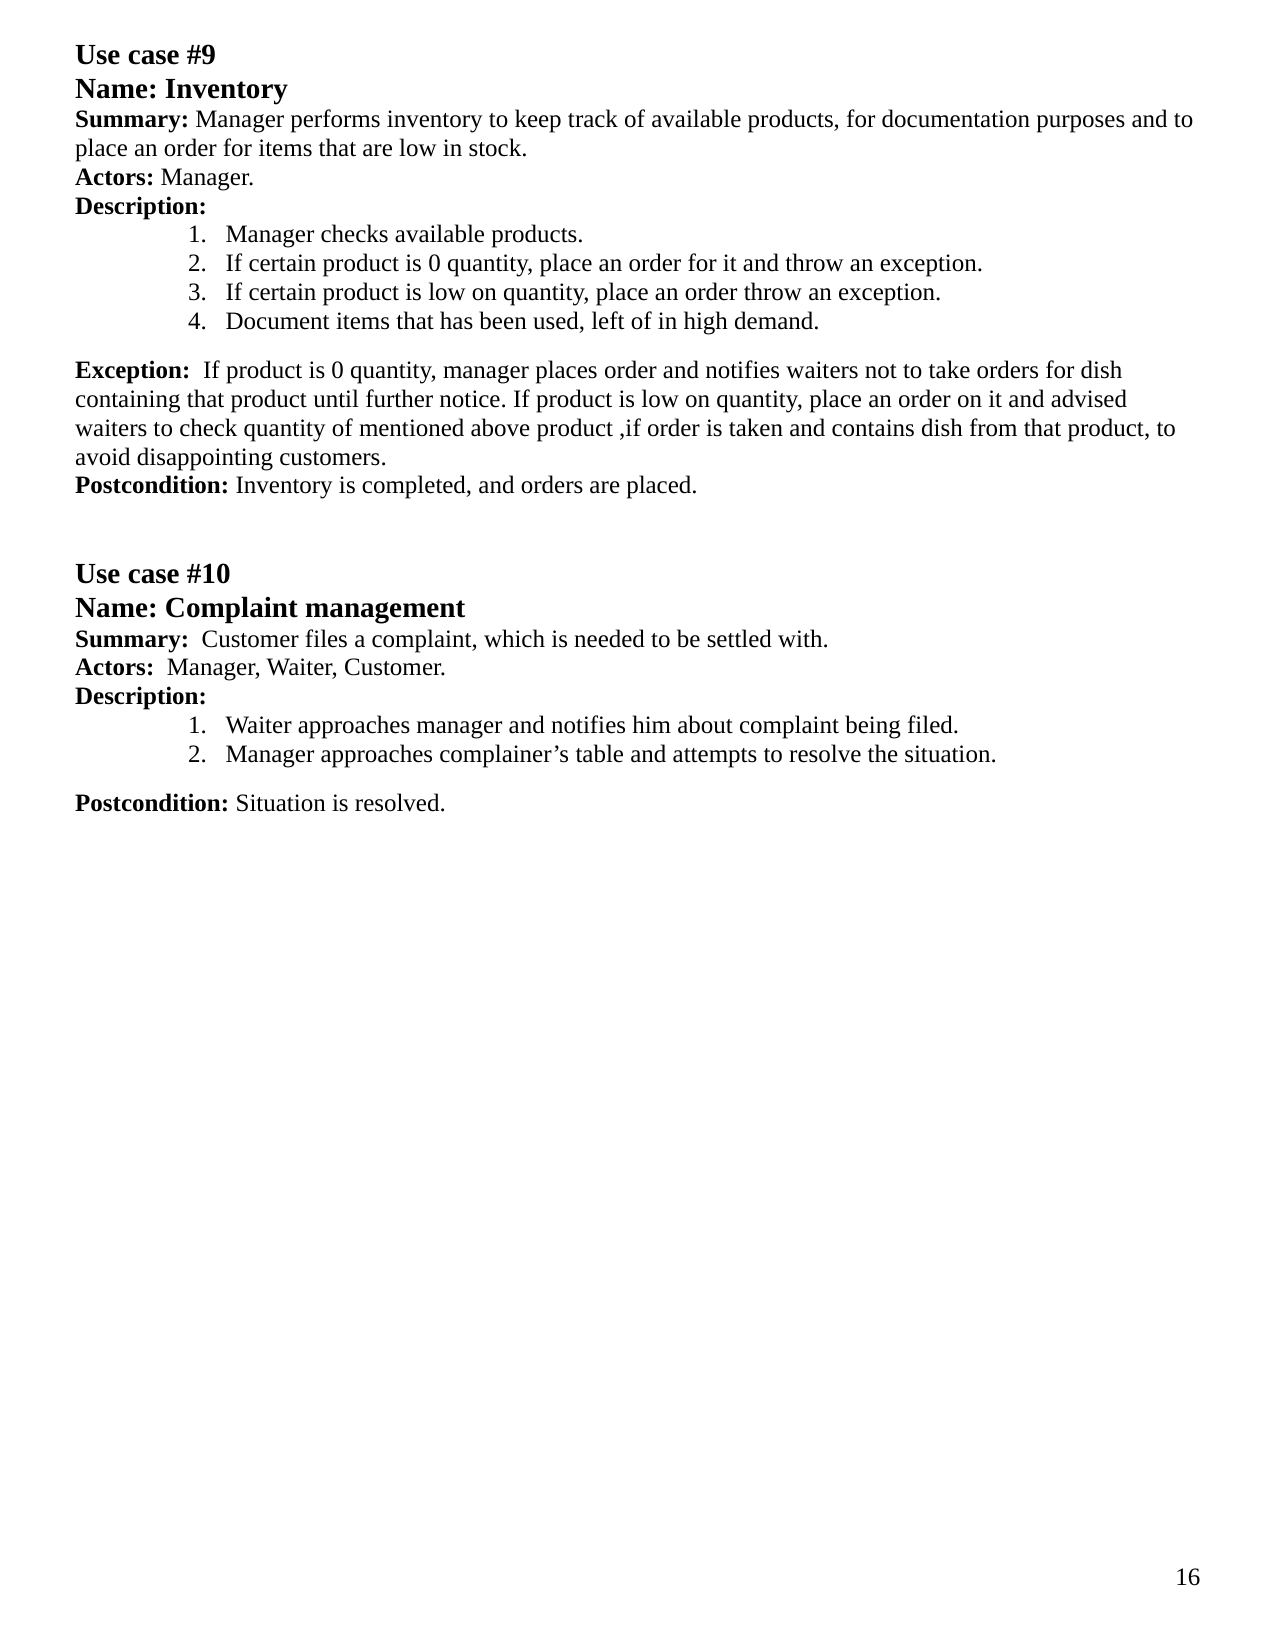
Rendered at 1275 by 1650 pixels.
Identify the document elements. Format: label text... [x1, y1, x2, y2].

list Document items that has been used, left of in high demand. [188, 306, 1200, 334]
text Summary: Manager performs inventory to keep track of available products, for documentation purposes and to place an order for items that are low in stock. [75, 104, 1200, 162]
text Description: [75, 681, 1200, 710]
list Waiter approaches manager and notifies him about complaint being filed. [188, 710, 1200, 739]
list If certain product is low on quantity, place an order throw an exception. [188, 277, 1200, 306]
text Description: [75, 191, 1200, 219]
text Postcondition: Inventory is completed, and orders are placed. [75, 470, 1200, 499]
text Summary: Customer files a complaint, which is needed to be settled with. [75, 624, 1200, 652]
text Actors: Manager, Waiter, Customer. [75, 652, 1200, 681]
text Postcondition: Situation is resolved. [75, 788, 1200, 817]
text Exception: If product is 0 quantity, manager places order and notifies waiters not to take orders for dish containing that product until further notice. If product is low on quantity, place an order on it and advised waiters to check quantity of mentioned above product ,if order is taken and contains dish from that product, to avoid disappointing customers. [75, 355, 1200, 470]
text Name: Inventory [75, 71, 1200, 104]
list Manager approaches complainer’s table and attempts to resolve the situation. [188, 739, 1200, 767]
list If certain product is 0 quantity, place an order for it and throw an exception. [188, 248, 1200, 277]
subtitle Use case #10 [75, 557, 1200, 590]
text Name: Complaint management [75, 590, 1200, 624]
list Manager checks available products. [188, 219, 1200, 248]
text Actors: Manager. [75, 162, 1200, 191]
subtitle Use case #9 [75, 37, 1200, 71]
